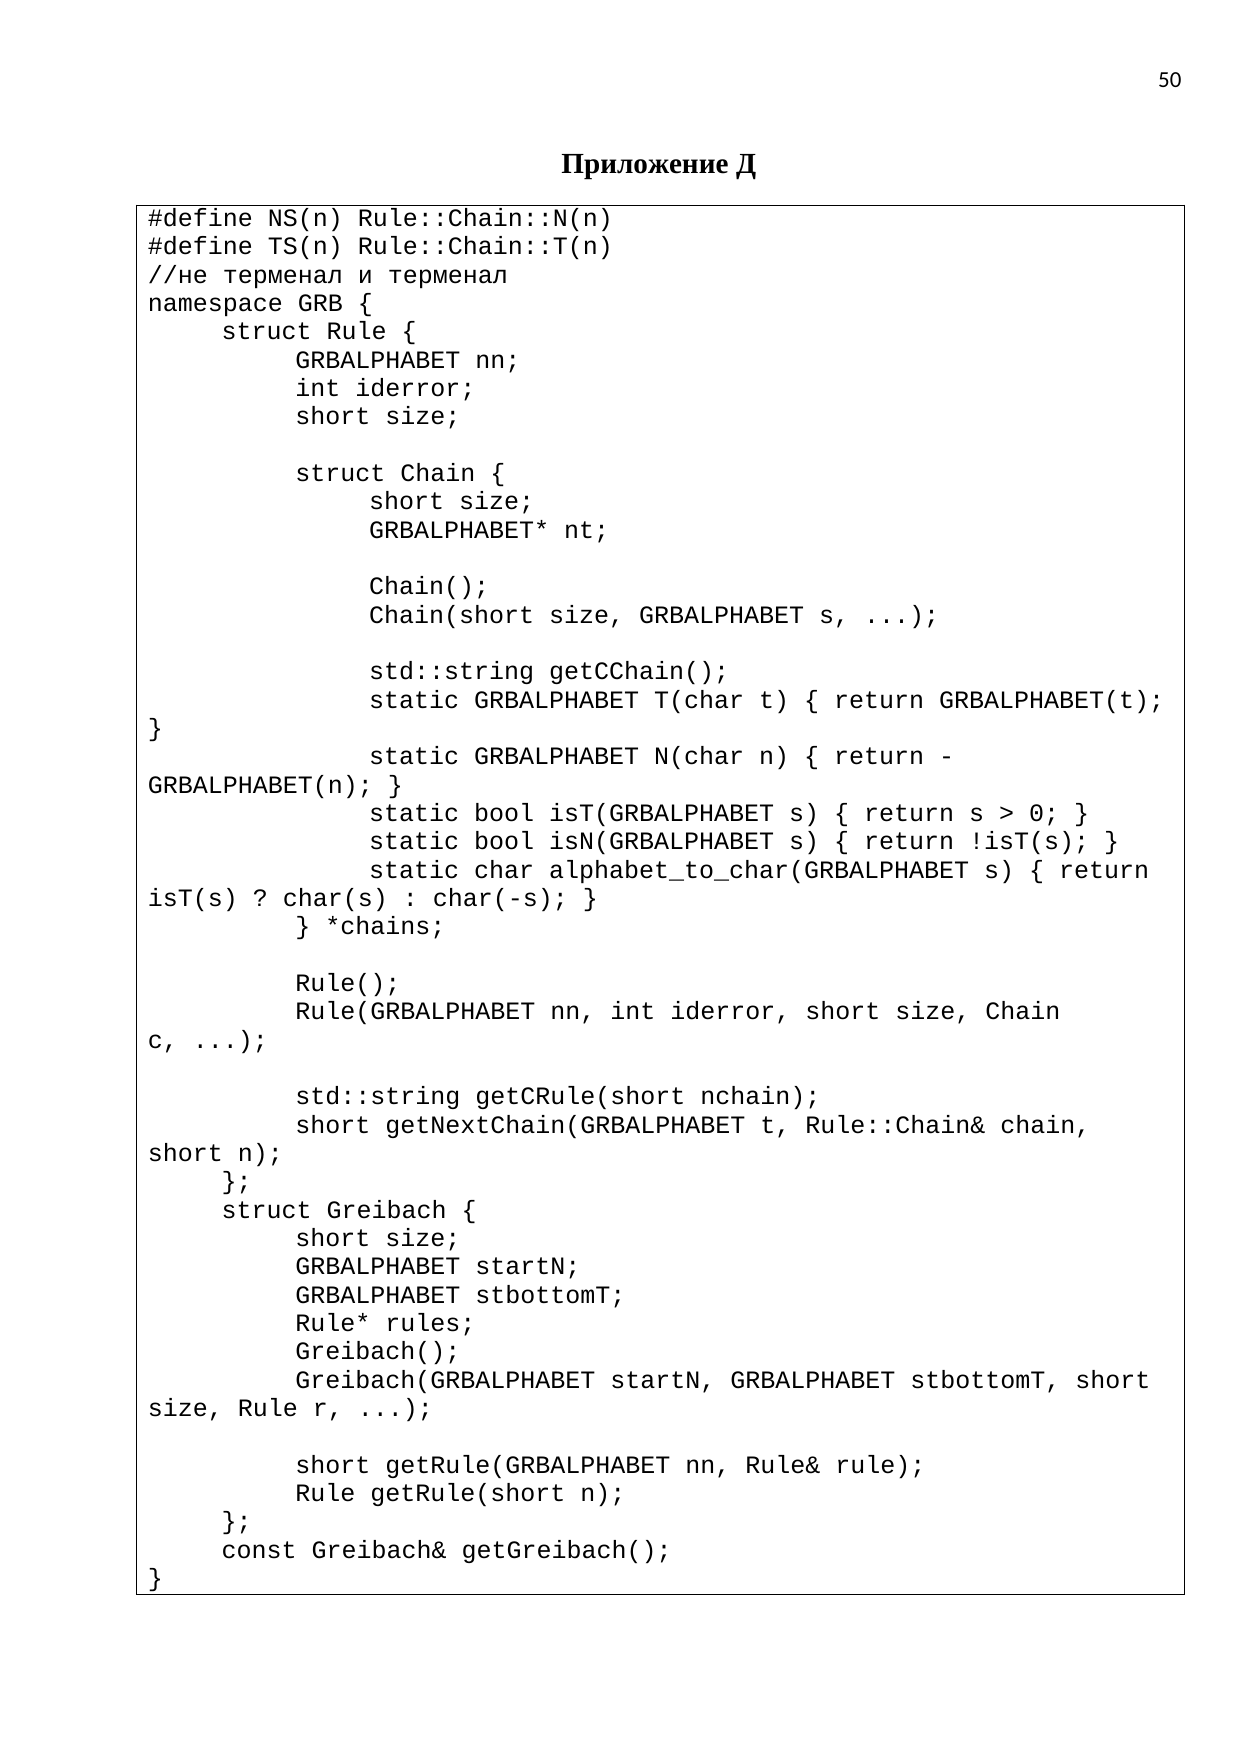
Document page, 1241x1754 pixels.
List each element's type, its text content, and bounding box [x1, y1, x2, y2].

subtitle Приложение Д [136, 146, 1181, 179]
table_header #define NS(n) Rule::Chain::N(n) #define TS(n) Rule::Chain::T(n) //не терменал и терменал namespace GRB { struct Rule { GRBALPHABET nn; int iderror; short size; struct Chain { short size; GRBALPHABET* nt; Chain(); Chain(short size, GRBALPHABET s, ...); std::string getCChain(); static GRBALPHABET T(char t) { return GRBALPHABET(t); } static GRBALPHABET N(char n) { return -GRBALPHABET(n); } static bool isT(GRBALPHABET s) { return s > 0; } static bool isN(GRBALPHABET s) { return !isT(s); } static char alphabet_to_char(GRBALPHABET s) { return isT(s) ? char(s) : char(-s); } } *chains; Rule(); Rule(GRBALPHABET nn, int iderror, short size, Chain c, ...); std::string getCRule(short nchain); short getNextChain(GRBALPHABET t, Rule::Chain& chain, short n); }; struct Greibach { short size; GRBALPHABET startN; GRBALPHABET stbottomT; Rule* rules; Greibach(); Greibach(GRBALPHABET startN, GRBALPHABET stbottomT, short size, Rule r, ...); short getRule(GRBALPHABET nn, Rule& rule); Rule getRule(short n); }; const Greibach& getGreibach(); } [137, 206, 1184, 1594]
